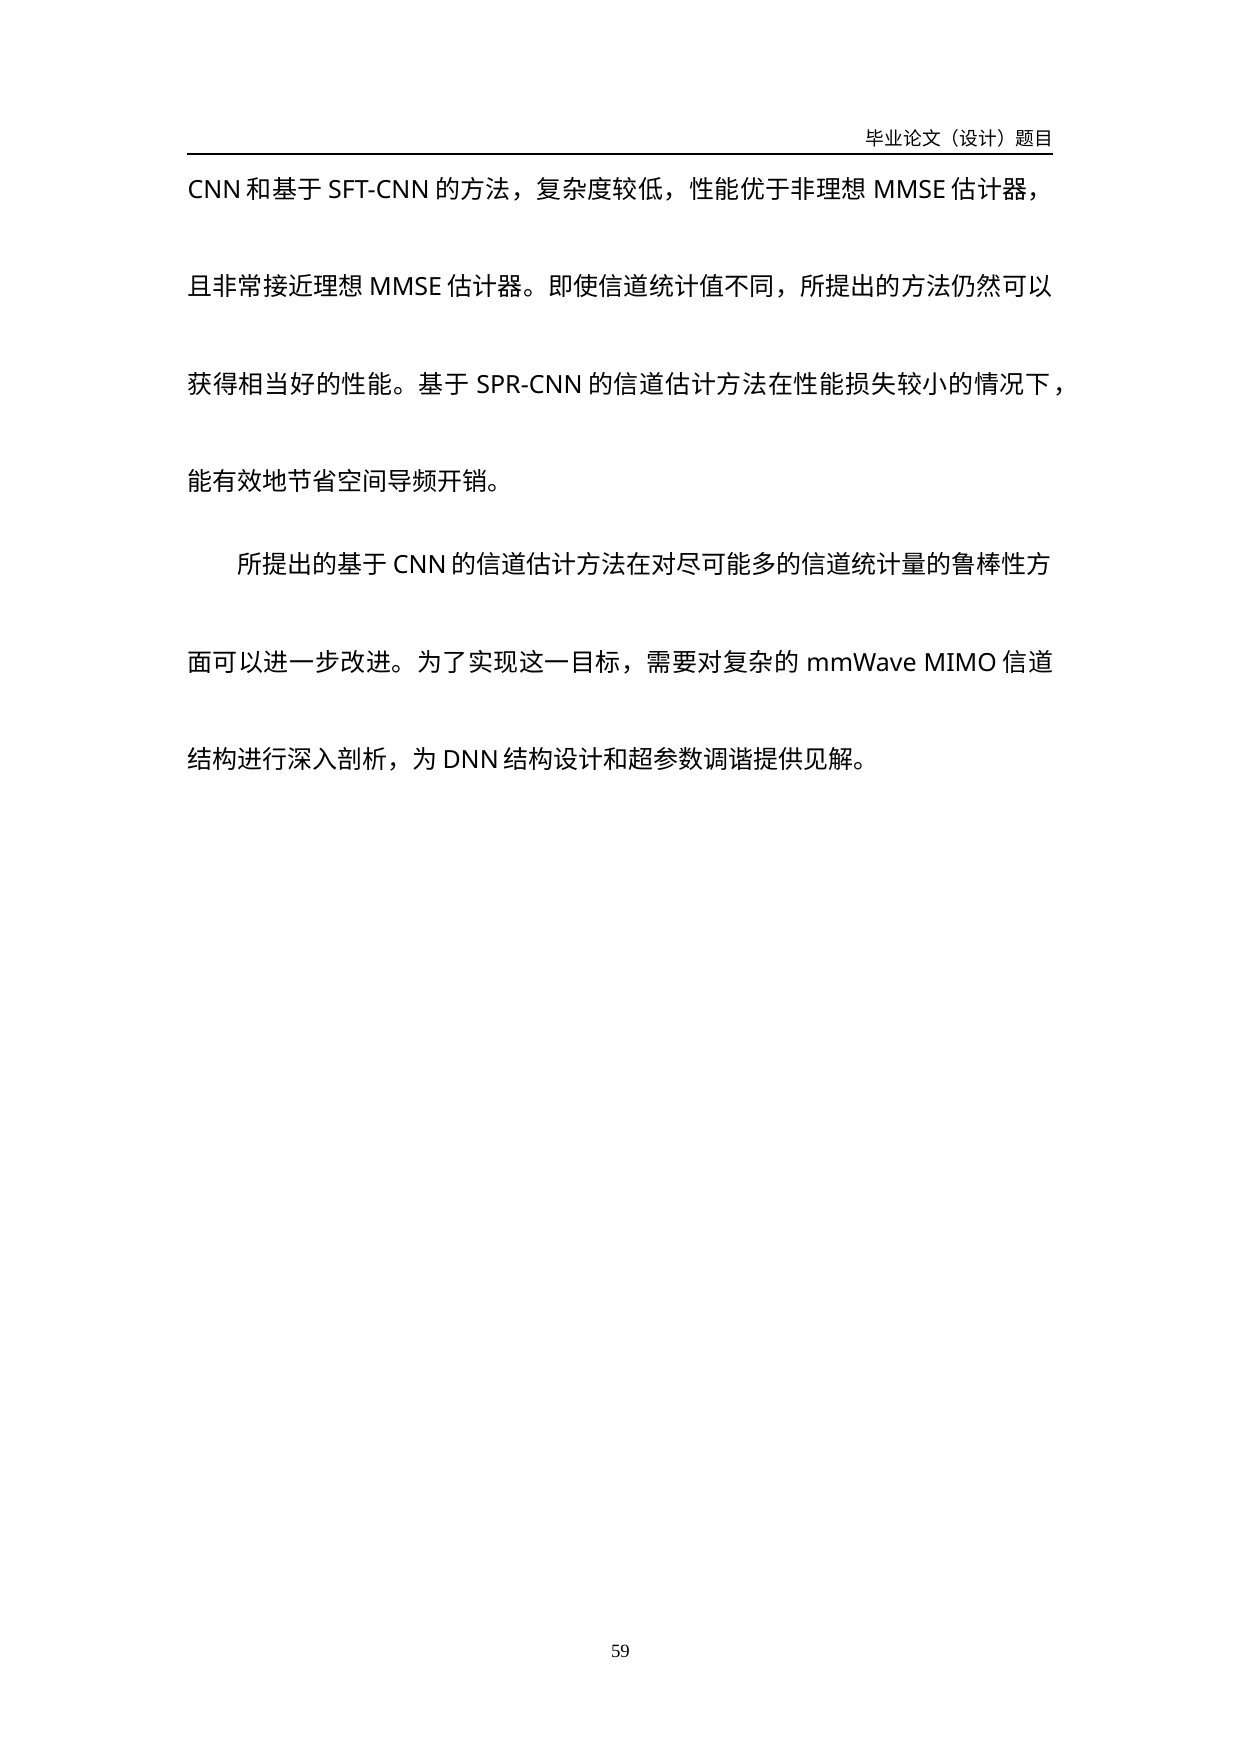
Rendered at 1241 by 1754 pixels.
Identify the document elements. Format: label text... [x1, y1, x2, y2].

text 所提出的基于CNN的信道估计方法在对尽可能多的信道统计量的鲁棒性方面可以进一步改进。为了实现这一目标，需要对复杂的mmWave MIMO信道结构进行深入剖析，为DNN结构设计和超参数调谐提供见解。 [187, 531, 1053, 791]
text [187, 155, 1053, 512]
